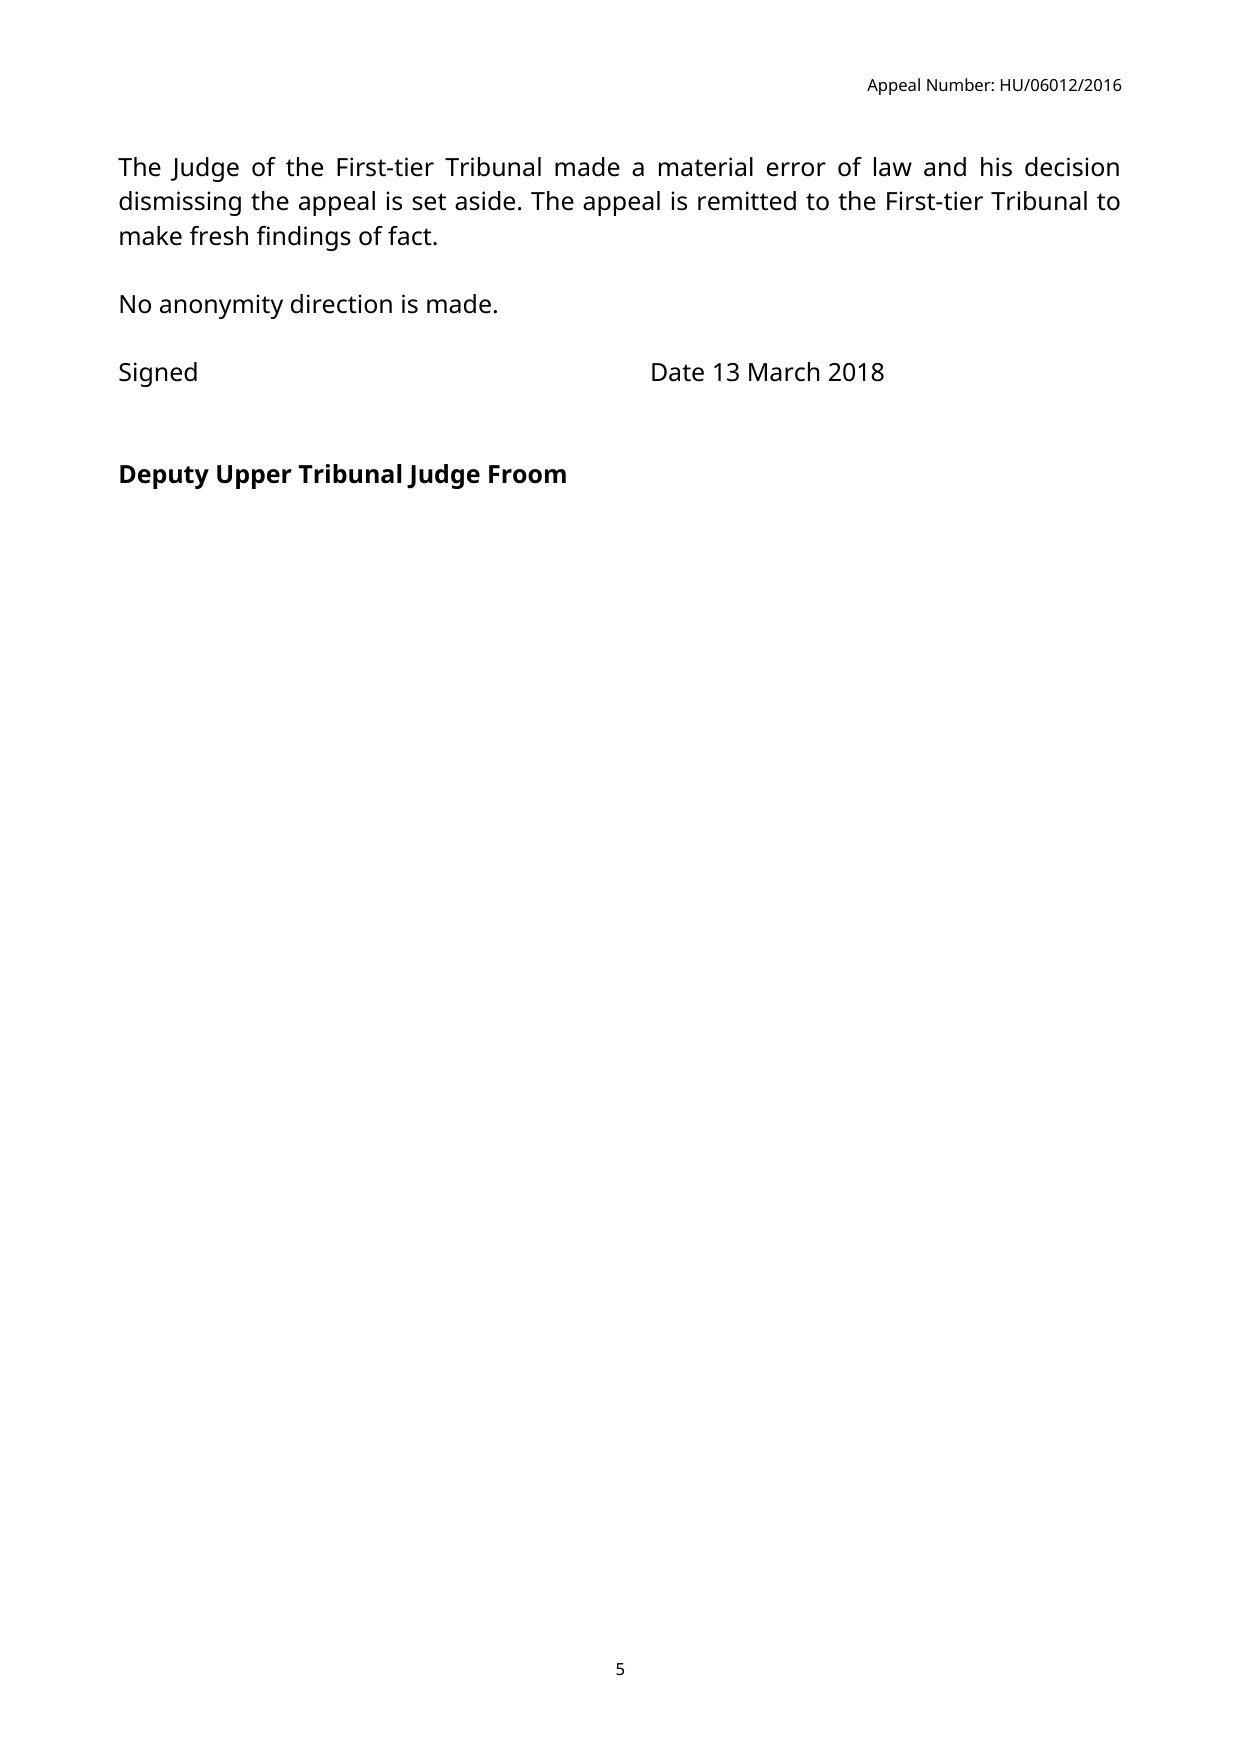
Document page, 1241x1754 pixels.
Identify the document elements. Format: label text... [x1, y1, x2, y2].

text Signed Date 13 March 2018 [118, 354, 1122, 388]
text Deputy Upper Tribunal Judge Froom [118, 457, 1122, 491]
text No anonymity direction is made. [118, 286, 1122, 320]
text The Judge of the First-tier Tribunal made a material error of law and his decision dismissing the appeal is set aside. The appeal is remitted to the First-tier Tribunal to make fresh findings of fact. [118, 150, 1122, 252]
